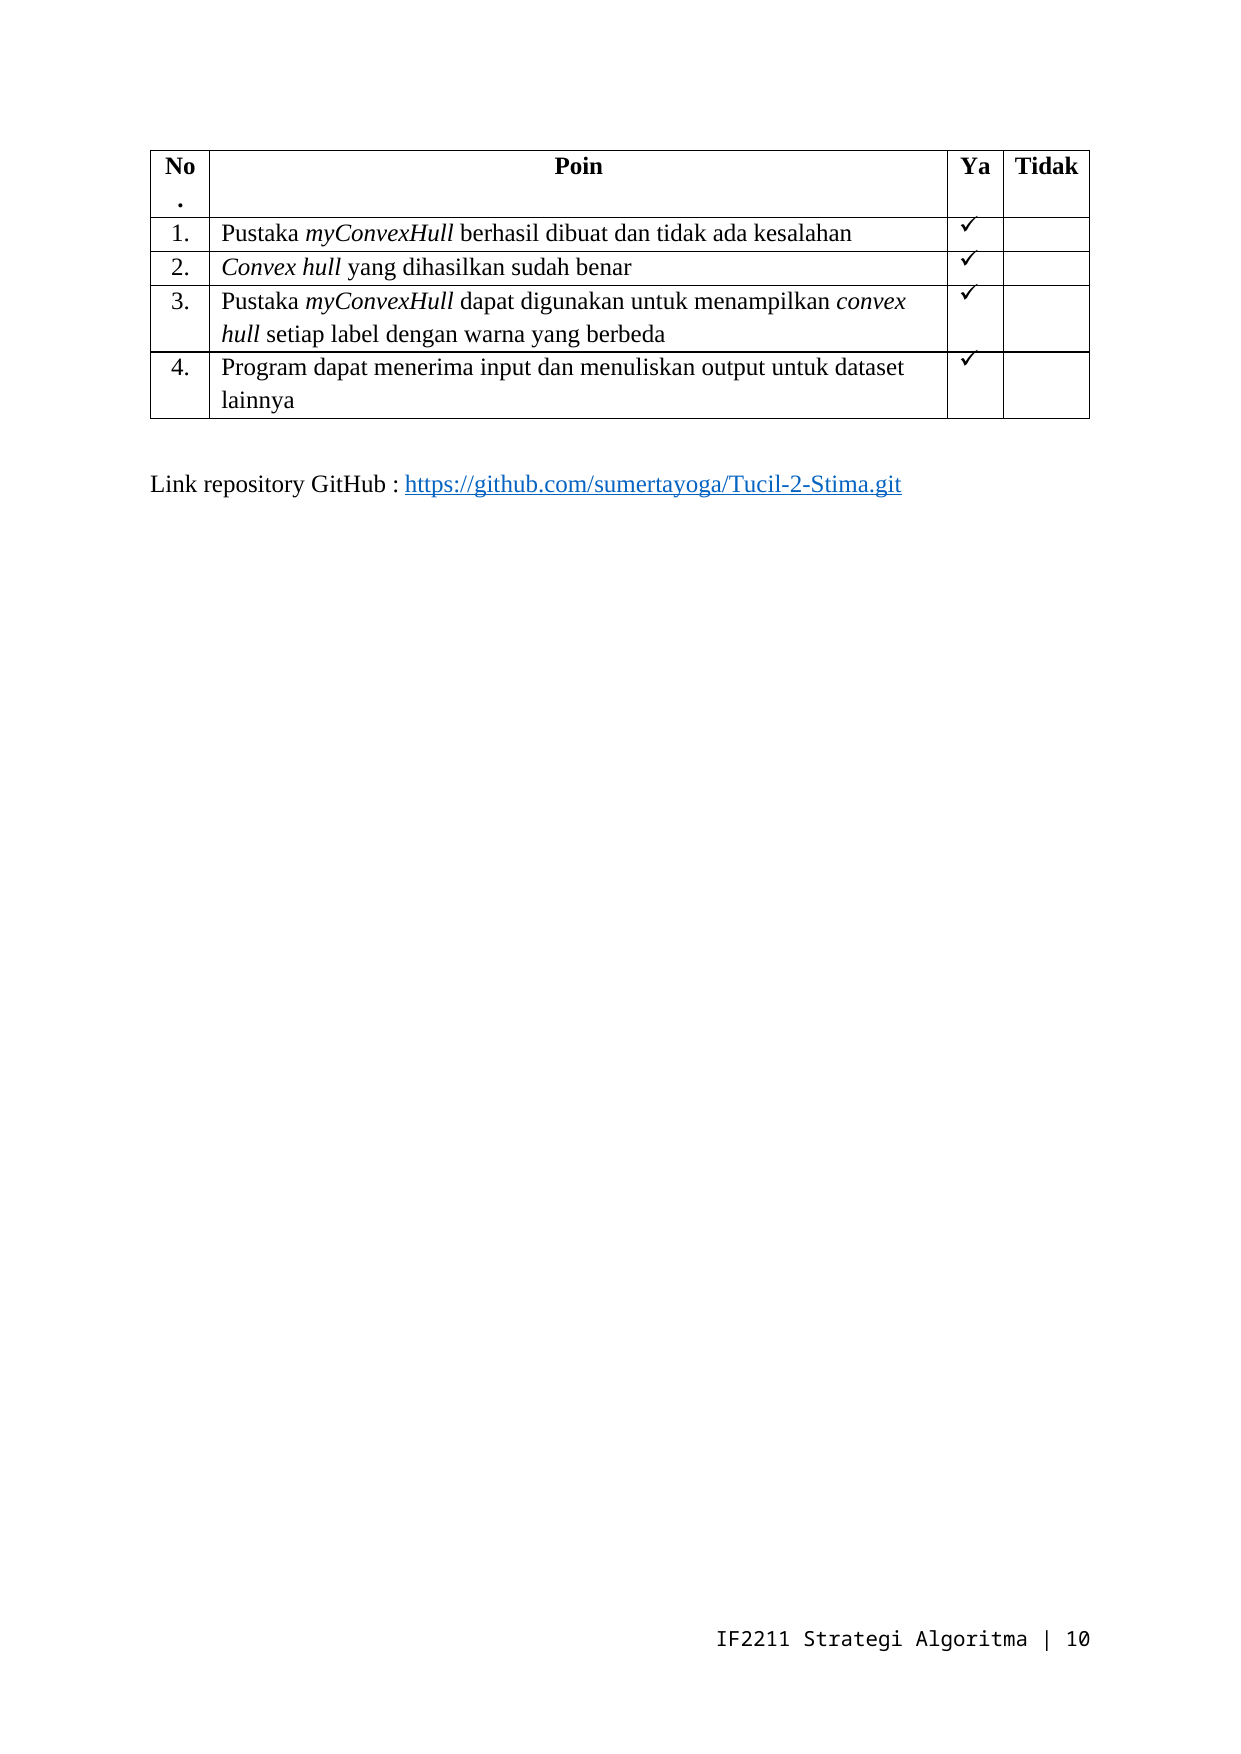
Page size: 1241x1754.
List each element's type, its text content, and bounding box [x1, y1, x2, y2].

table_cell [948, 252, 1003, 285]
table_cell 2. [151, 252, 209, 285]
table_cell Program dapat menerima input dan menuliskan output untuk dataset lainnya [210, 353, 947, 418]
table_header No. [151, 151, 209, 217]
table_cell Pustaka myConvexHull berhasil dibuat dan tidak ada kesalahan [210, 218, 947, 251]
table_cell 3. [151, 286, 209, 351]
table_cell [1004, 286, 1089, 351]
table_cell [1004, 353, 1089, 418]
table_cell [1004, 252, 1089, 285]
text Link repository GitHub : https://github.com/sumertayoga/Tucil-2-Stima.git [150, 469, 1090, 498]
table_cell [948, 286, 1003, 351]
table_header Tidak [1004, 151, 1089, 217]
table_cell [1004, 218, 1089, 251]
table_cell 1. [151, 218, 209, 251]
table_cell 4. [151, 353, 209, 418]
table_cell [948, 218, 1003, 251]
table_cell [948, 353, 1003, 418]
table_header Ya [948, 151, 1003, 217]
table_cell Convex hull yang dihasilkan sudah benar [210, 252, 947, 285]
table_header Poin [210, 151, 947, 217]
table_cell Pustaka myConvexHull dapat digunakan untuk menampilkan convex hull setiap label dengan warna yang berbeda [210, 286, 947, 351]
